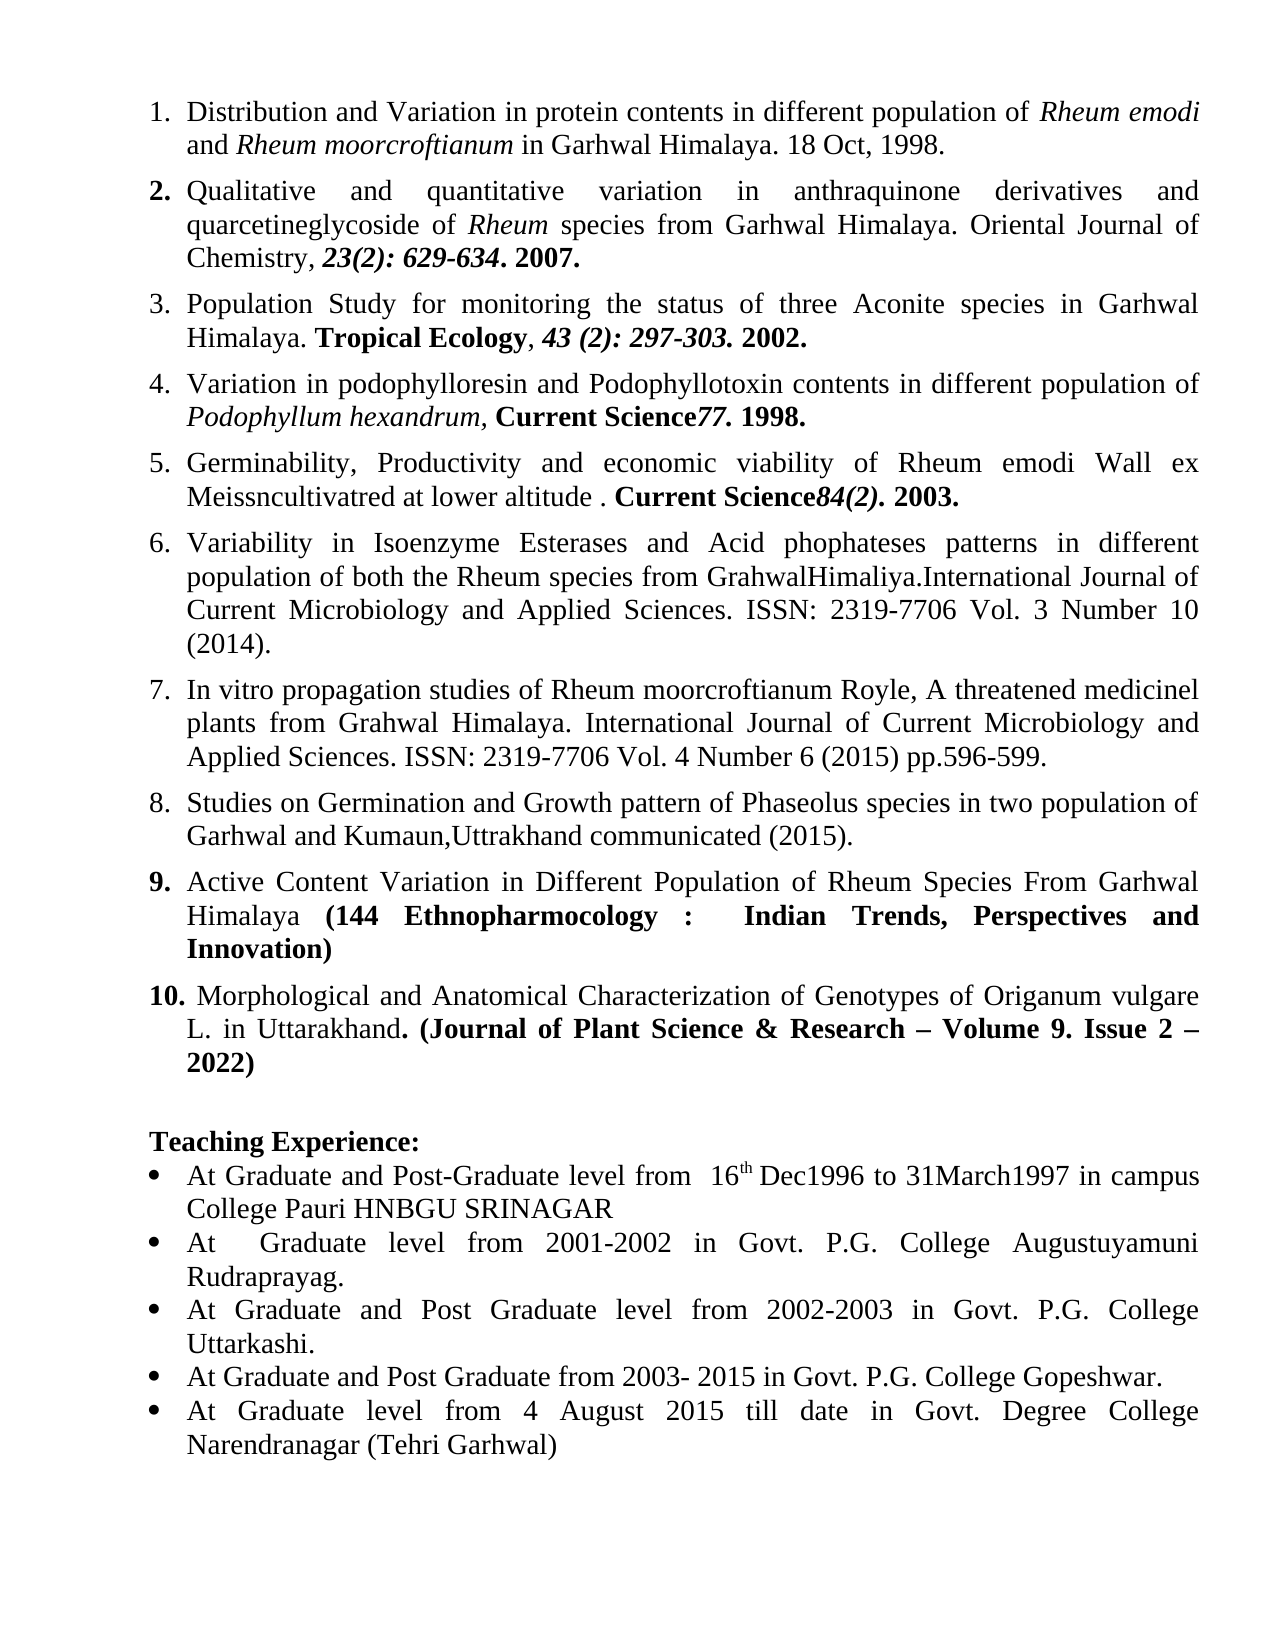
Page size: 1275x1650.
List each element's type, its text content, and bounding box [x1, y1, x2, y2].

list At Graduate and Post-Graduate level from 16th Dec1996 to 31March1997 in campus College Pauri HNBGU SRINAGAR [149, 1158, 1200, 1225]
list Variability in Isoenzyme Esterases and Acid phophateses patterns in different population of both the Rheum species from GrahwalHimaliya.International Journal of Current Microbiology and Applied Sciences. ISSN: 2319-7706 Vol. 3 Number 10 (2014). [149, 525, 1200, 659]
list Active Content Variation in Different Population of Rheum Species From Garhwal Himalaya (144 Ethnopharmocology : Indian Trends, Perspectives and Innovation) [149, 864, 1200, 965]
list At Graduate level from 2001-2002 in Govt. P.G. College Augustuyamuni Rudraprayag. [149, 1225, 1200, 1292]
list Germinability, Productivity and economic viability of Rheum emodi Wall ex Meissncultivatred at lower altitude . Current Science84(2). 2003. [149, 446, 1200, 513]
list Studies on Germination and Growth pattern of Phaseolus species in two population of Garhwal and Kumaun,Uttrakhand communicated (2015). [149, 785, 1200, 852]
list In vitro propagation studies of Rheum moorcroftianum Royle, A threatened medicinel plants from Grahwal Himalaya. International Journal of Current Microbiology and Applied Sciences. ISSN: 2319-7706 Vol. 4 Number 6 (2015) pp.596-599. [149, 672, 1200, 772]
list Population Study for monitoring the status of three Aconite species in Garhwal Himalaya. Tropical Ecology, 43 (2): 297-303. 2002. [149, 286, 1200, 353]
list Distribution and Variation in protein contents in different population of Rheum emodi and Rheum moorcroftianum in Garhwal Himalaya. 18 Oct, 1998. [149, 94, 1200, 161]
list Variation in podophylloresin and Podophyllotoxin contents in different population of Podophyllum hexandrum, Current Science77. 1998. [149, 366, 1200, 433]
list At Graduate and Post Graduate level from 2002-2003 in Govt. P.G. College Uttarkashi. [149, 1292, 1200, 1359]
text Teaching Experience: [149, 1124, 1200, 1158]
list Morphological and Anatomical Characterization of Genotypes of Origanum vulgare L. in Uttarakhand. (Journal of Plant Science & Research – Volume 9. Issue 2 – 2022) [149, 978, 1200, 1078]
list At Graduate and Post Graduate from 2003- 2015 in Govt. P.G. College Gopeshwar. [149, 1359, 1200, 1393]
list Qualitative and quantitative variation in anthraquinone derivatives and quarcetineglycoside of Rheum species from Garhwal Himalaya. Oriental Journal of Chemistry, 23(2): 629-634. 2007. [149, 173, 1200, 274]
list At Graduate level from 4 August 2015 till date in Govt. Degree College Narendranagar (Tehri Garhwal) [149, 1393, 1200, 1460]
